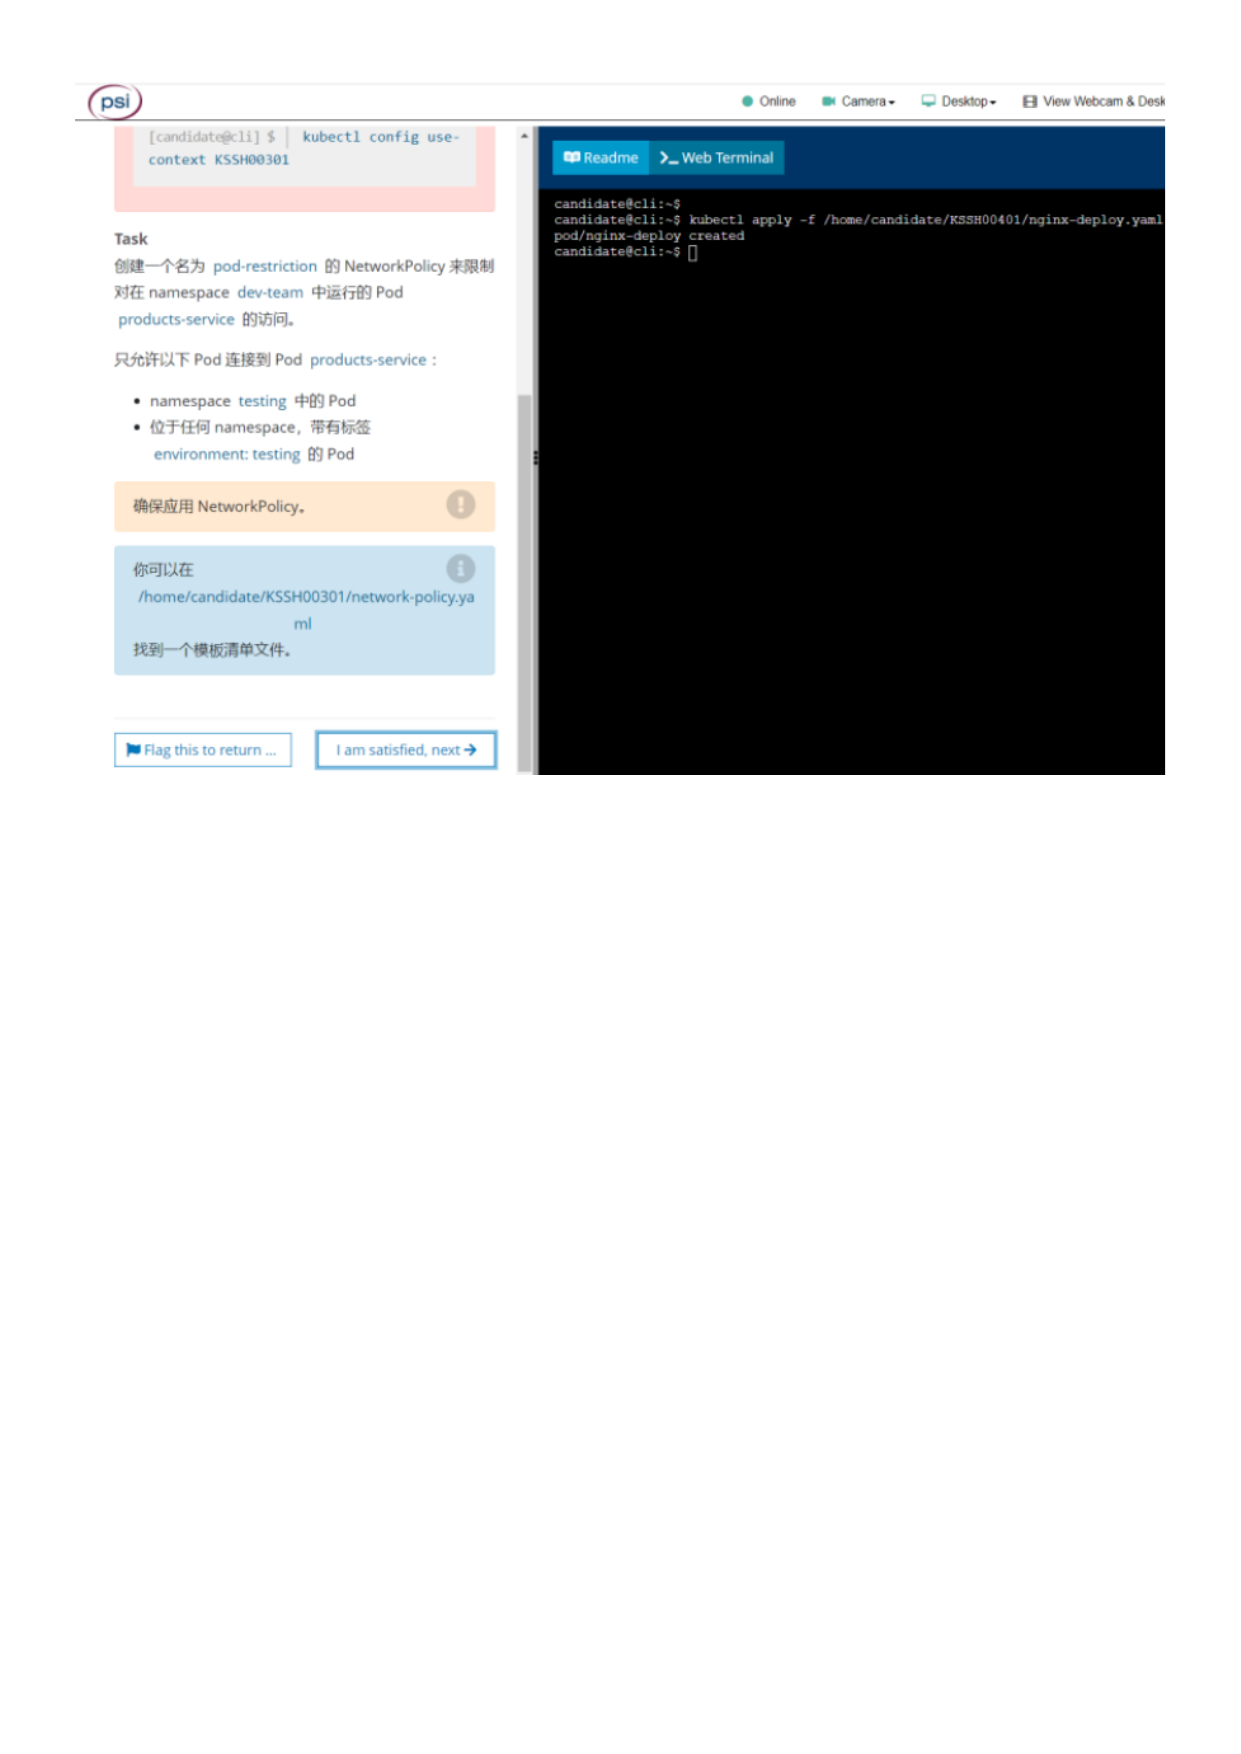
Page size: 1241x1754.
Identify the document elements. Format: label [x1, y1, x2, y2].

picture [75, 80, 1166, 775]
